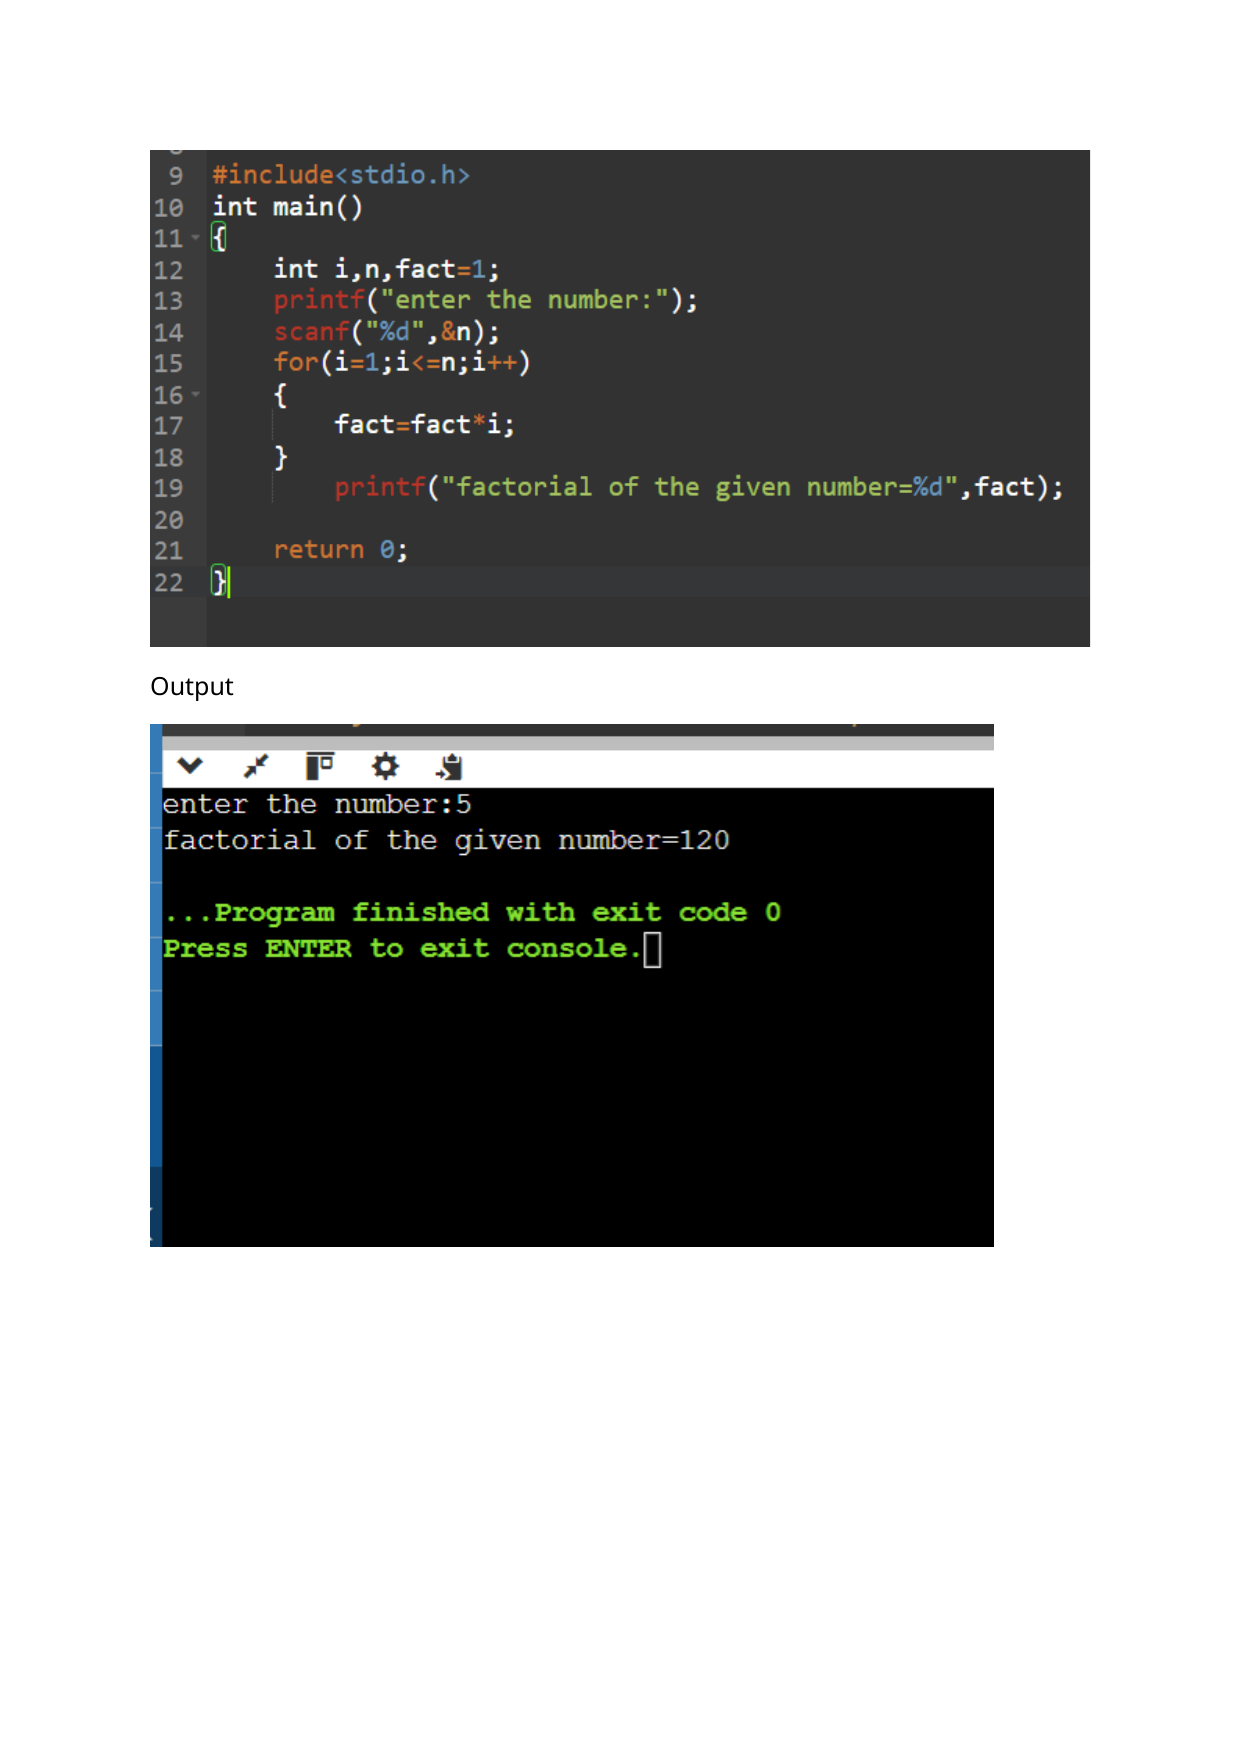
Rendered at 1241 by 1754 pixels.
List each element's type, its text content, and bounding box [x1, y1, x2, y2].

text Output [150, 669, 1090, 703]
picture [150, 150, 1091, 647]
picture [150, 724, 994, 1247]
